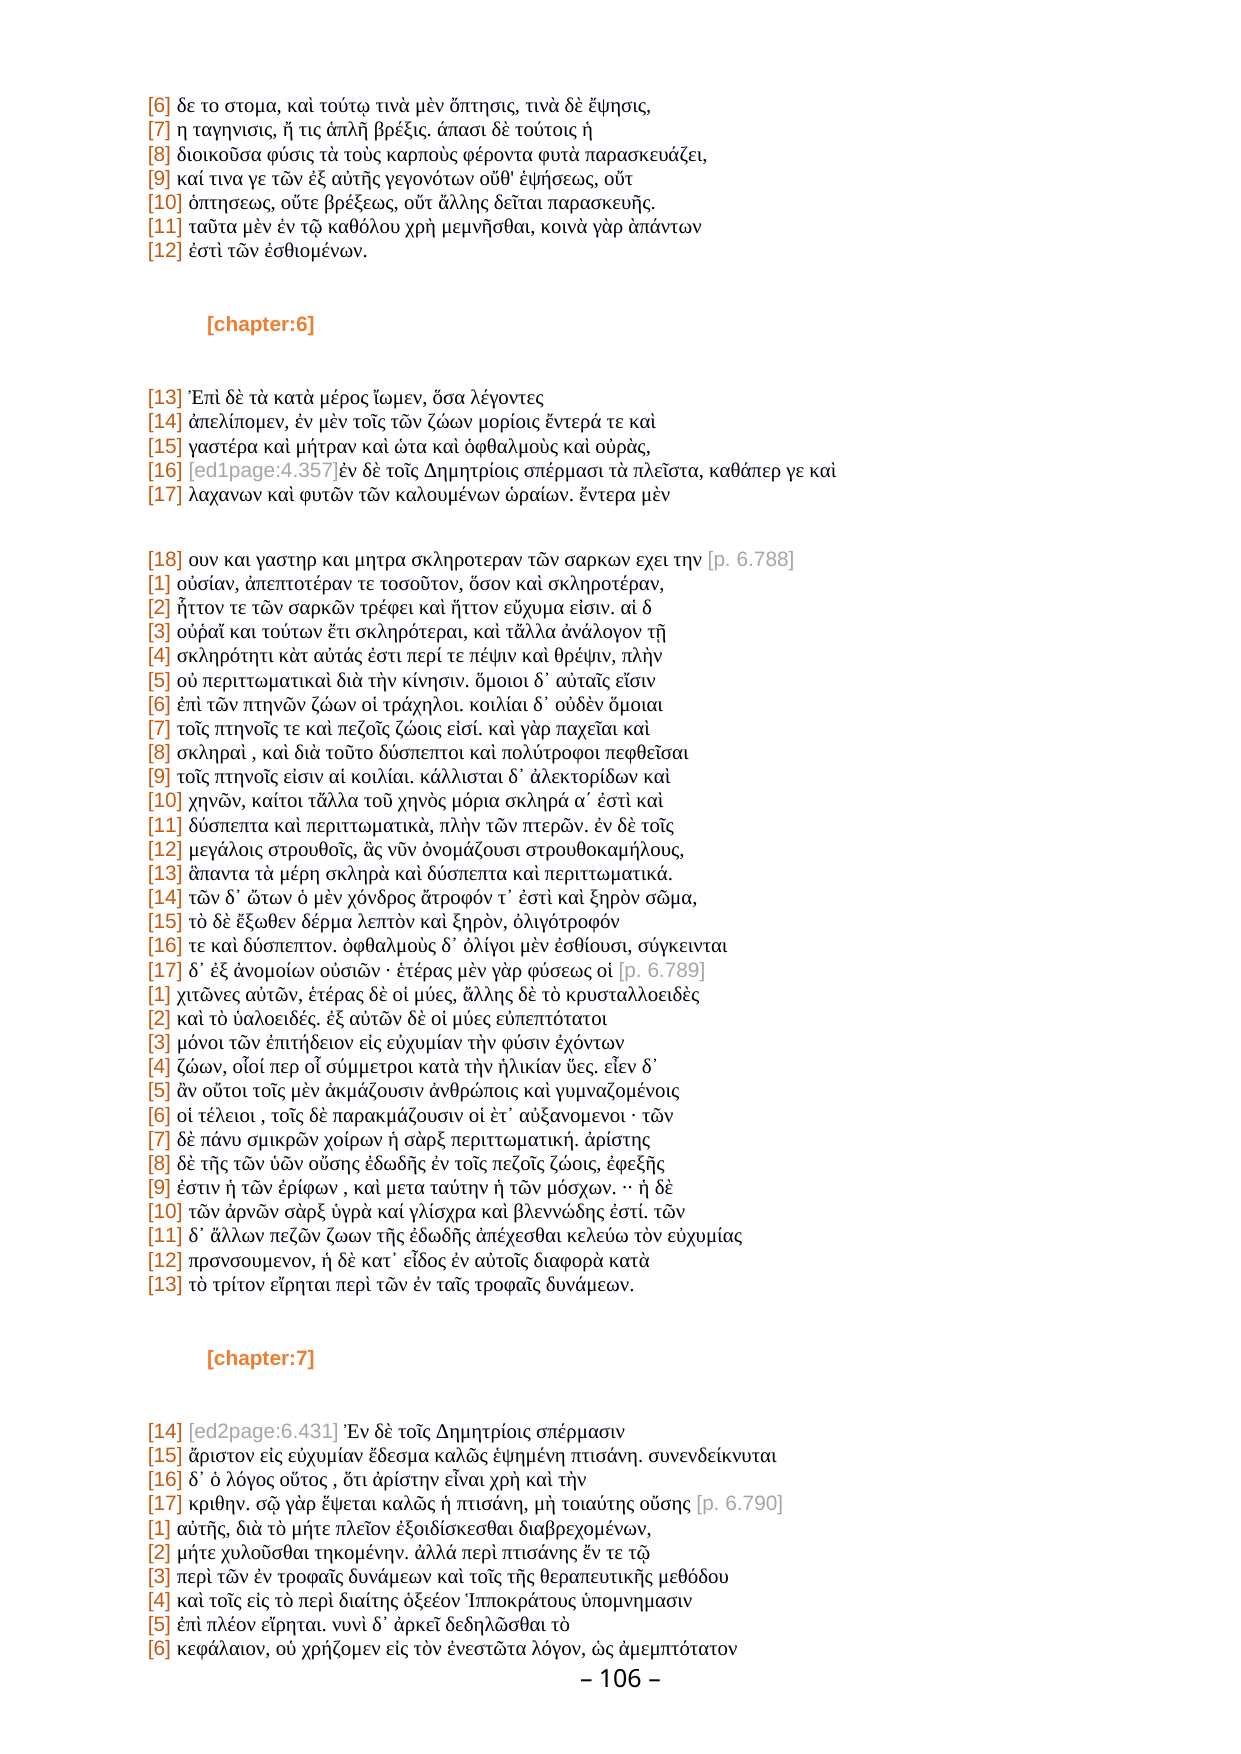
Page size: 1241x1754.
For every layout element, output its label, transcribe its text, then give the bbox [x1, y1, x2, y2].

subtitle [chapter:6] [207, 312, 1092, 336]
text [13] Ἐπὶ δὲ τὰ κατὰ μέρος ἴωμεν, ὅσα λέγοντες [14] ἀπελίπομεν, ἐν μὲν τοῖς τῶν ζώων μορίοις ἔντερά τε καὶ [15] γαστέρα καὶ μήτραν καὶ ὡτα καὶ ὁφθαλμοὺς καὶ οὐρὰς, [16] [ed1page:4.357]ἐν δὲ τοῖς Δημητρίοις σπέρμασι τὰ πλεῖστα, καθάπερ γε καὶ [17] λαχανων καὶ φυτῶν τῶν καλουμένων ὡραίων. ἔντερα μὲν [148, 361, 1092, 506]
subtitle [chapter:7] [207, 1346, 1092, 1370]
